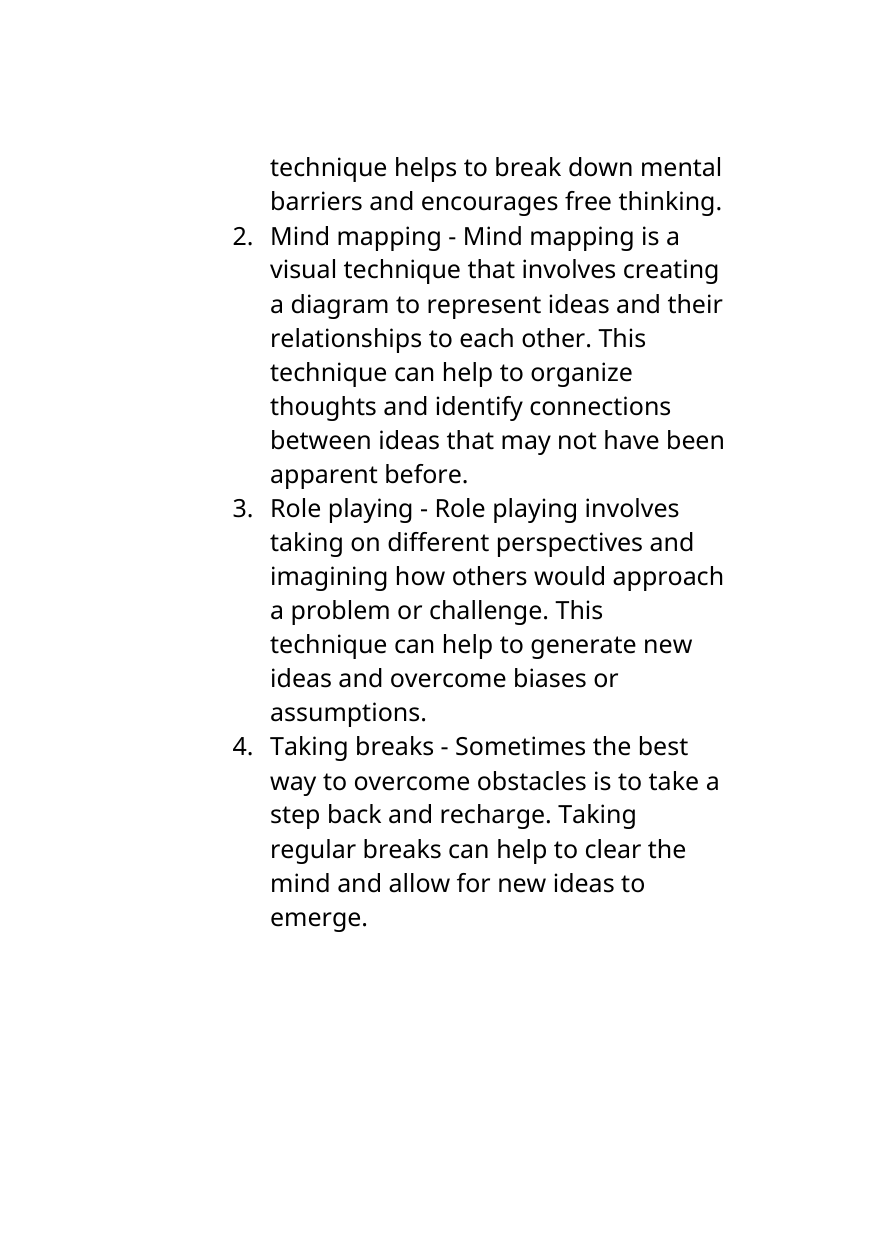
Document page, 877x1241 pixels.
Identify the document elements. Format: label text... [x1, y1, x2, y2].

list Taking breaks - Sometimes the best way to overcome obstacles is to take a step back and recharge. Taking regular breaks can help to clear the mind and allow for new ideas to emerge. [232, 729, 727, 933]
list Mind mapping - Mind mapping is a visual technique that involves creating a diagram to represent ideas and their relationships to each other. This technique can help to organize thoughts and identify connections between ideas that may not have been apparent before. [232, 218, 727, 491]
list Role playing - Role playing involves taking on different perspectives and imagining how others would approach a problem or challenge. This technique can help to generate new ideas and overcome biases or assumptions. [232, 491, 727, 729]
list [232, 150, 727, 218]
